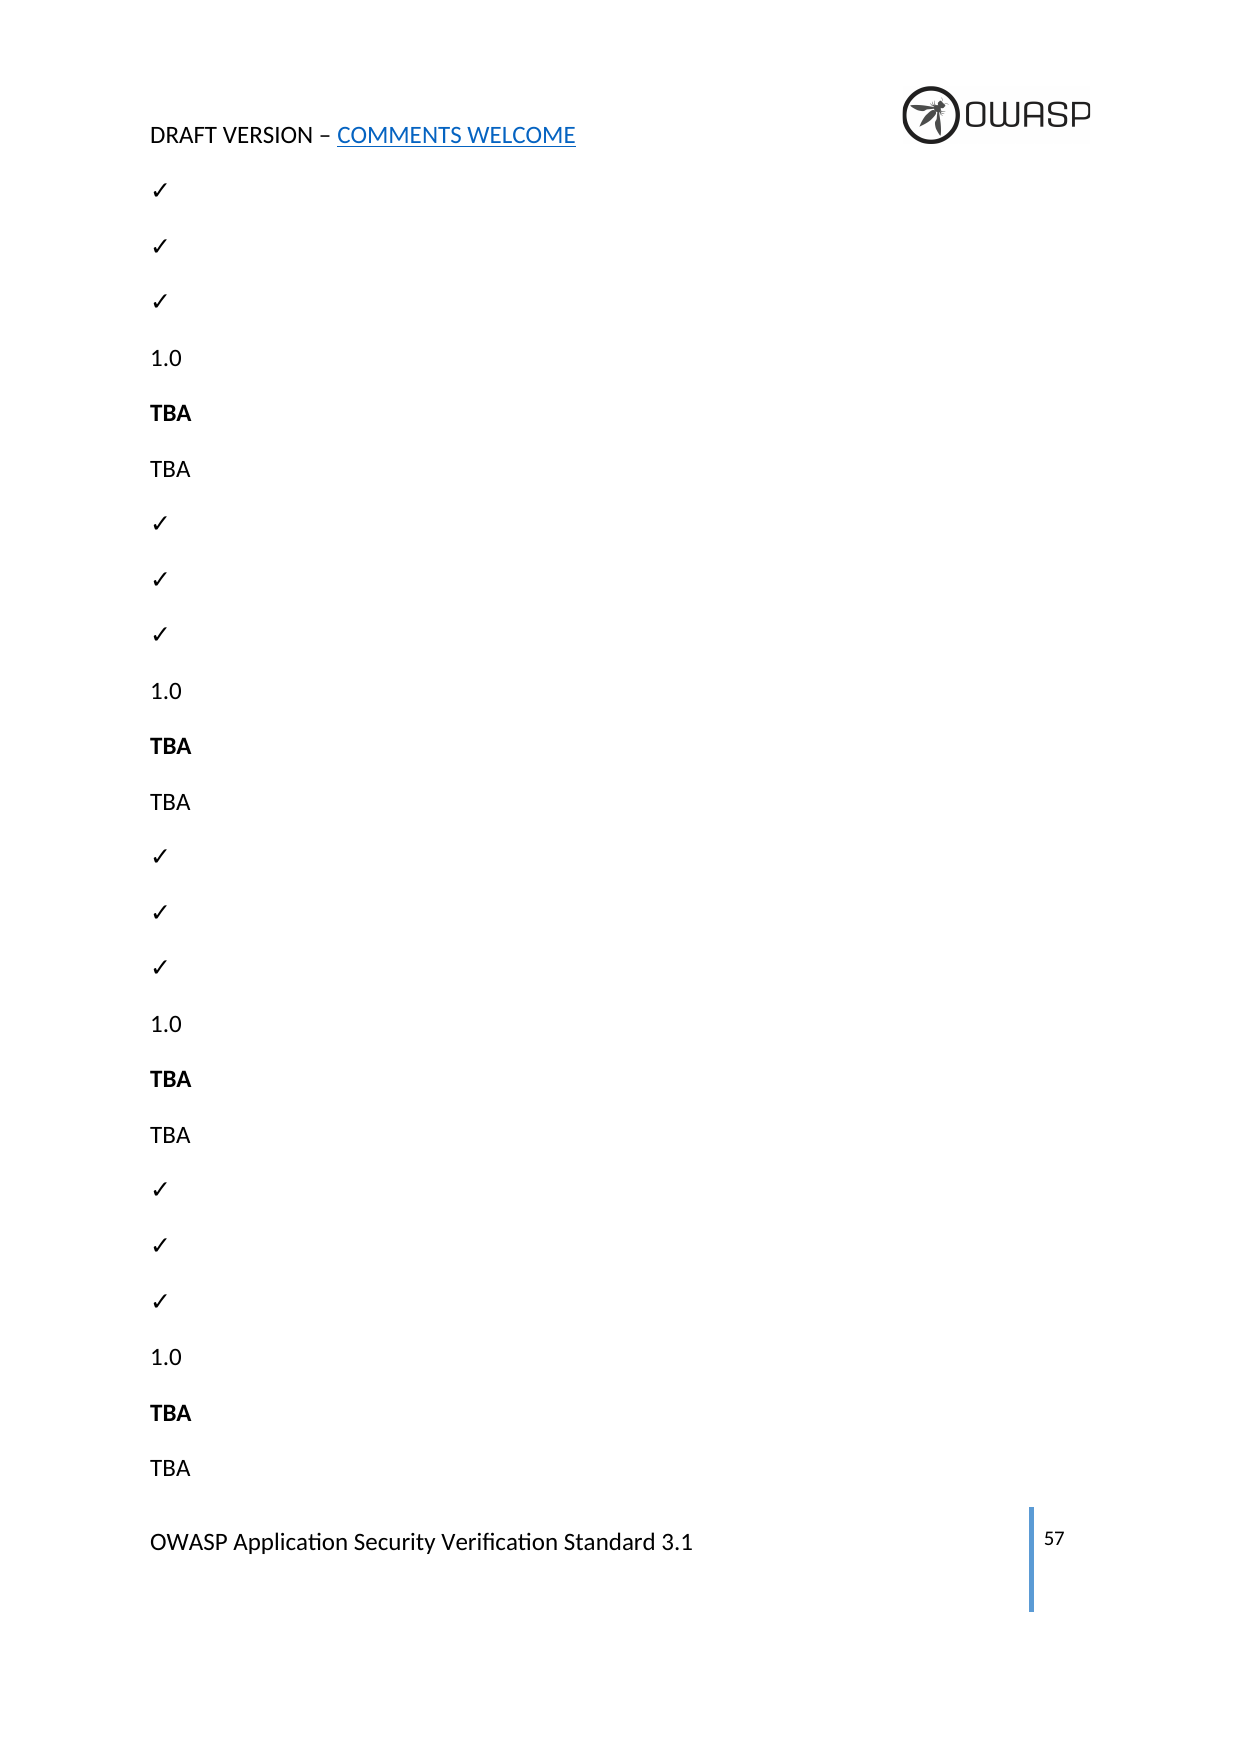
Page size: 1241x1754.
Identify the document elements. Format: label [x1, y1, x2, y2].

picture [902, 86, 1091, 144]
